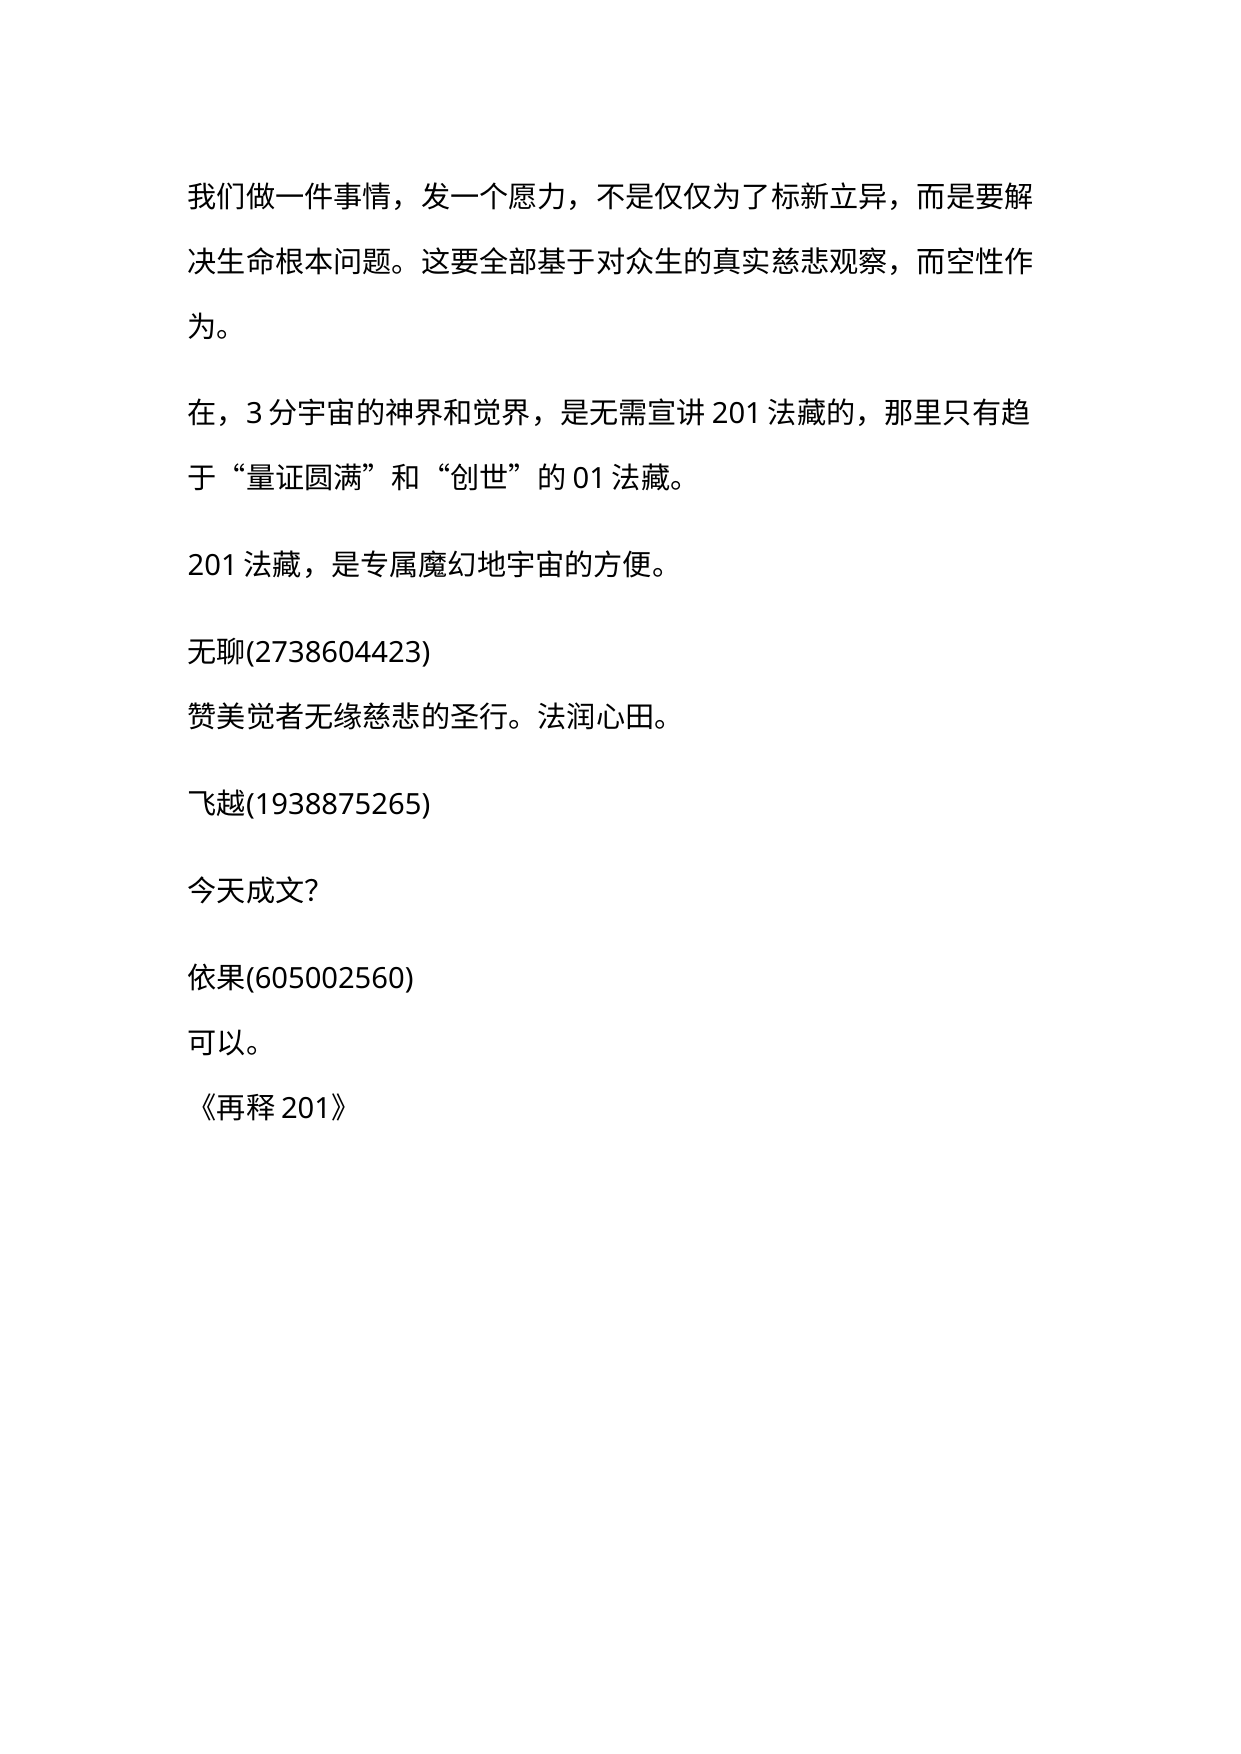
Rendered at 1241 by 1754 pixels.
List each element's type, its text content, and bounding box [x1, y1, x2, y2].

text 我们做一件事情，发一个愿力，不是仅仅为了标新立异，而是要解决生命根本问题。这要全部基于对众生的真实慈悲观察，而空性作为。 [187, 162, 1053, 357]
text 今天成文？ [187, 856, 1053, 921]
text 依果(605002560) 可以。 《再释201》 [187, 943, 1053, 1138]
text 201法藏，是专属魔幻地宇宙的方便。 [187, 531, 1053, 596]
text 飞越(1938875265) [187, 769, 1053, 834]
text 在，3分宇宙的神界和觉界，是无需宣讲201法藏的，那里只有趋于“量证圆满”和“创世”的01法藏。 [187, 379, 1053, 509]
text 无聊(2738604423) 赞美觉者无缘慈悲的圣行。法润心田。 [187, 618, 1053, 748]
